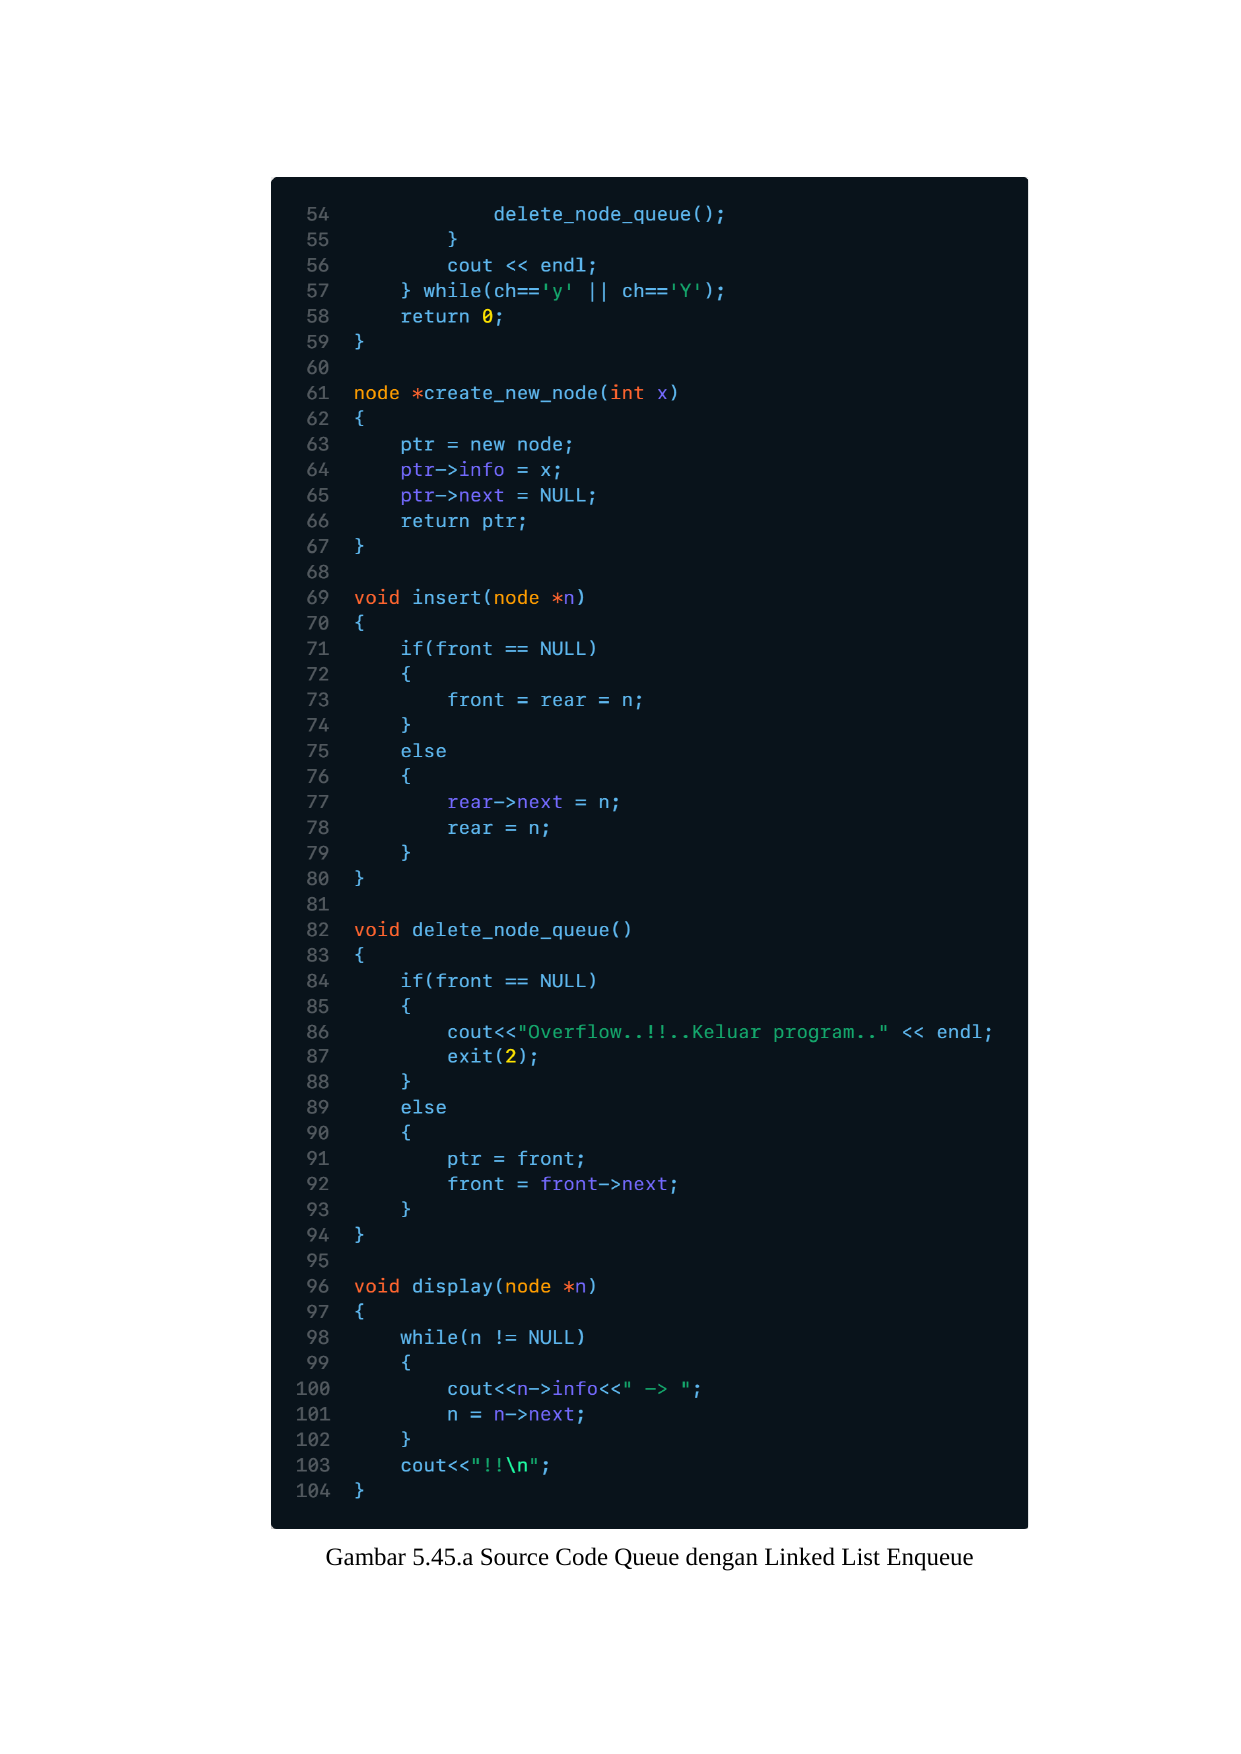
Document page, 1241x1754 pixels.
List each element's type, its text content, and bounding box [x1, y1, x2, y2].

text Gambar 5.45.a Source Code Queue dengan Linked List Enqueue [236, 1542, 1063, 1571]
picture [271, 177, 1029, 1529]
